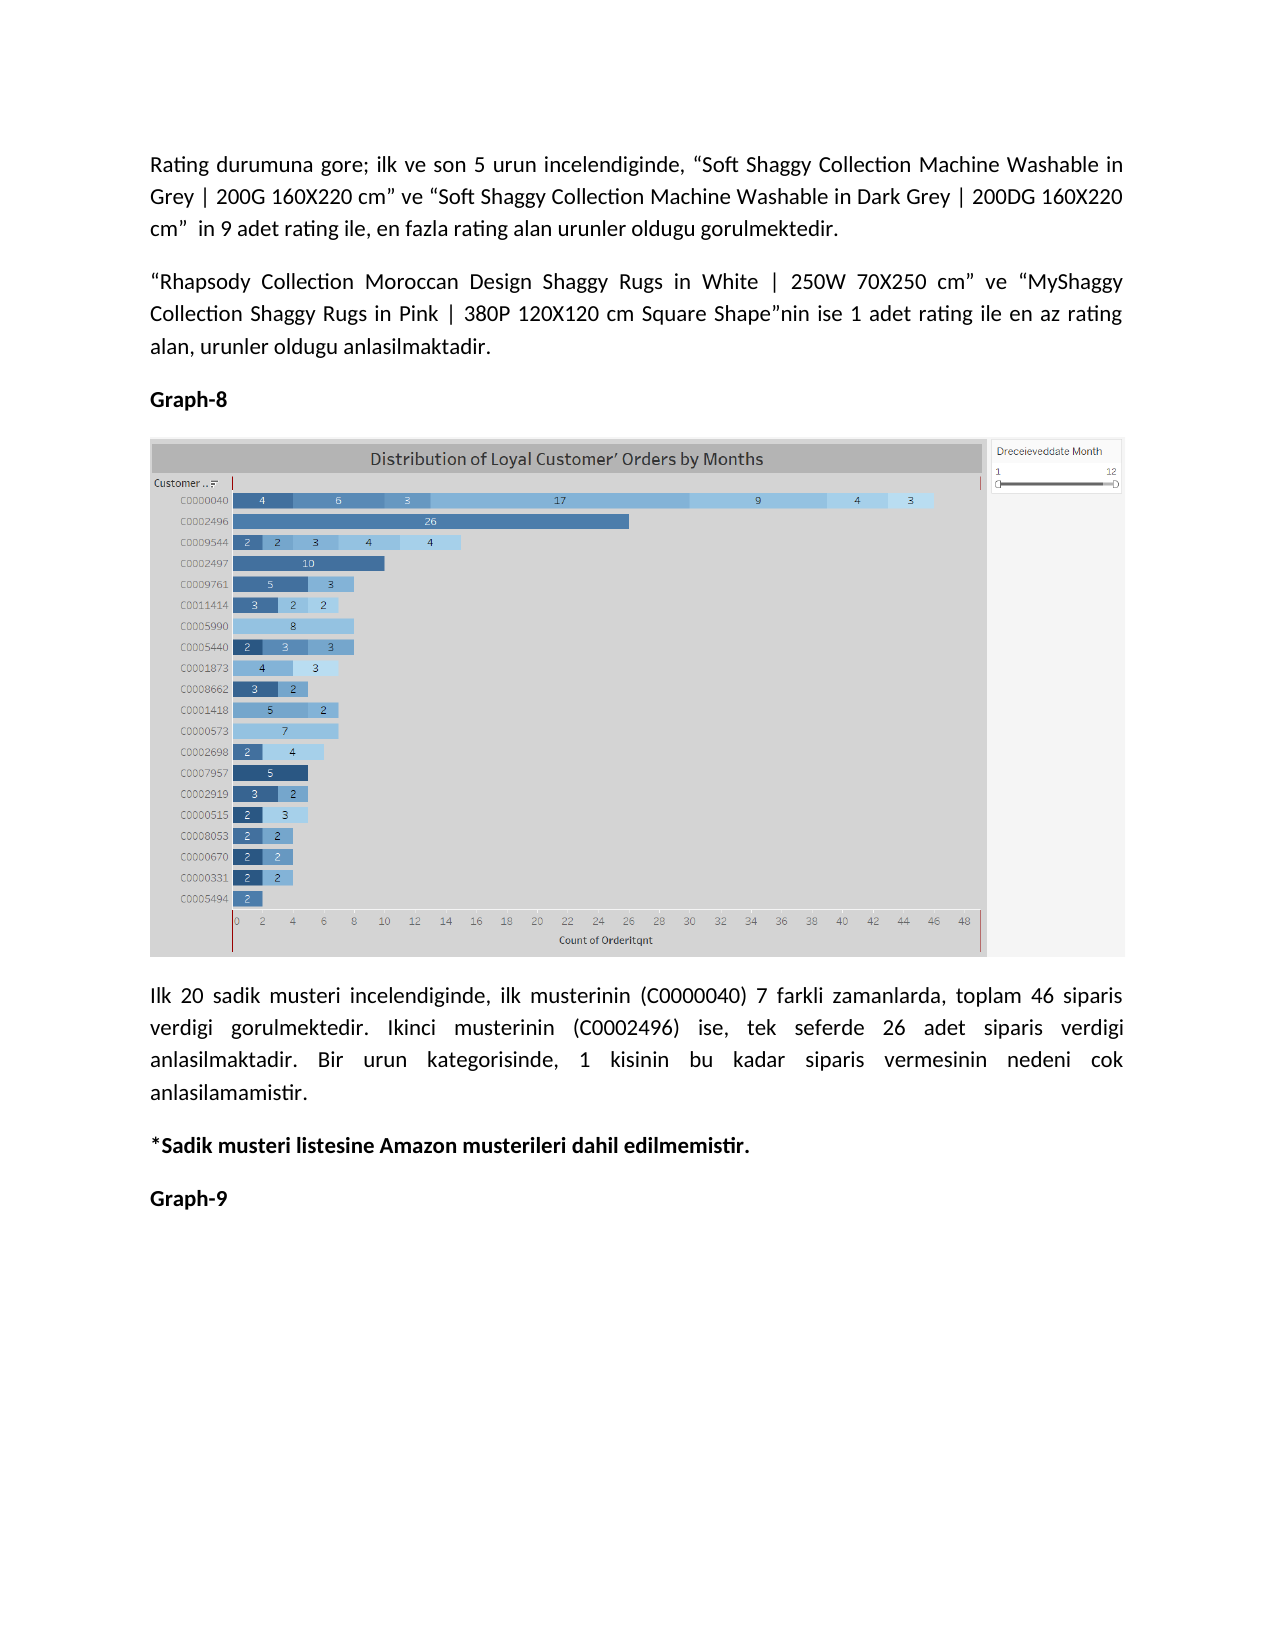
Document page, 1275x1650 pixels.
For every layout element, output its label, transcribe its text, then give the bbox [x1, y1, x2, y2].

text Rating durumuna gore; ilk ve son 5 urun incelendiginde, “Soft Shaggy Collection Machine Washable in Grey | 200G 160X220 cm” ve “Soft Shaggy Collection Machine Washable in Dark Grey | 200DG 160X220 cm” in 9 adet rating ile, en fazla rating alan urunler oldugu gorulmektedir. [150, 150, 1125, 242]
text Graph-9 [150, 1184, 1125, 1212]
text “Rhapsody Collection Moroccan Design Shaggy Rugs in White | 250W 70X250 cm” ve “MyShaggy Collection Shaggy Rugs in Pink | 380P 120X120 cm Square Shape”nin ise 1 adet rating ile en az rating alan, urunler oldugu anlasilmaktadir. [150, 267, 1125, 360]
text *Sadik musteri listesine Amazon musterileri dahil edilmemistir. [150, 1131, 1125, 1159]
picture [150, 437, 1125, 957]
text Graph-8 [150, 385, 1125, 413]
text Ilk 20 sadik musteri incelendiginde, ilk musterinin (C0000040) 7 farkli zamanlarda, toplam 46 siparis verdigi gorulmektedir. Ikinci musterinin (C0002496) ise, tek seferde 26 adet siparis verdigi anlasilmaktadir. Bir urun kategorisinde, 1 kisinin bu kadar siparis vermesinin nedeni cok anlasilamamistir. [150, 981, 1125, 1106]
